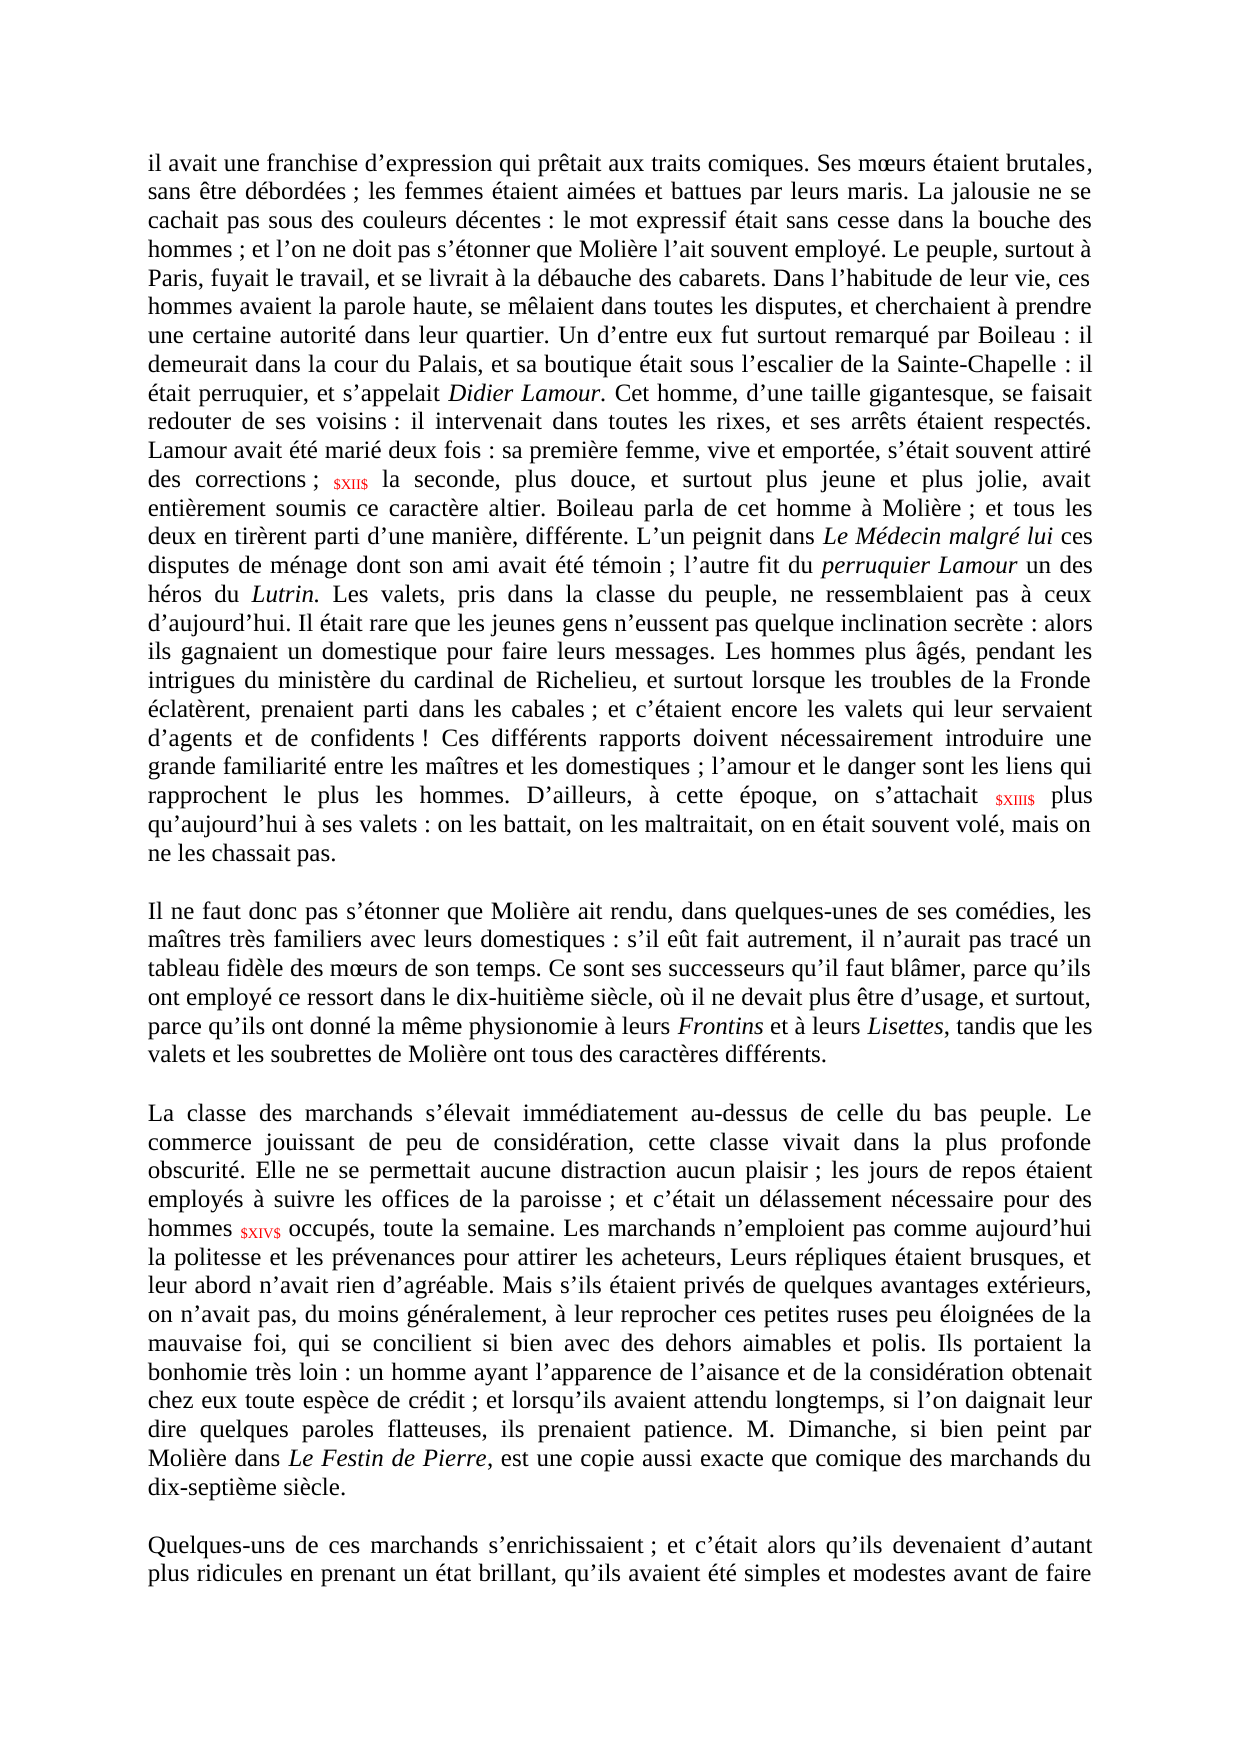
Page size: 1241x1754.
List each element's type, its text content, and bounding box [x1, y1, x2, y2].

text Il ne faut donc pas s’étonner que Molière ait rendu, dans quelques-unes de ses comédies, les maîtres très familiers avec leurs domestiques : s’il eût fait autrement, il n’aurait pas tracé un tableau fidèle des mœurs de son temps. Ce sont ses successeurs qu’il faut blâmer, parce qu’ils ont employé ce ressort dans le dix-huitième siècle, où il ne devait plus être d’usage, et surtout, parce qu’ils ont donné la même physionomie à leurs Frontins et à leurs Lisettes, tandis que les valets et les soubrettes de Molière ont tous des caractères différents. [148, 896, 1093, 1068]
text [148, 1530, 1093, 1587]
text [148, 148, 1093, 866]
text La classe des marchands s’élevait immédiatement au-dessus de celle du bas peuple. Le commerce jouissant de peu de considération, cette classe vivait dans la plus profonde obscurité. Elle ne se permettait aucune distraction aucun plaisir ; les jours de repos étaient employés à suivre les offices de la paroisse ; et c’était un délassement nécessaire pour des hommes $XIV$ occupés, toute la semaine. Les marchands n’emploient pas comme aujourd’hui la politesse et les prévenances pour attirer les acheteurs, Leurs répliques étaient brusques, et leur abord n’avait rien d’agréable. Mais s’ils étaient privés de quelques avantages extérieurs, on n’avait pas, du moins généralement, à leur reprocher ces petites ruses peu éloignées de la mauvaise foi, qui se concilient si bien avec des dehors aimables et polis. Ils portaient la bonhomie très loin : un homme ayant l’apparence de l’aisance et de la considération obtenait chez eux toute espèce de crédit ; et lorsqu’ils avaient attendu longtemps, si l’on daignait leur dire quelques paroles flatteuses, ils prenaient patience. M. Dimanche, si bien peint par Molière dans Le Festin de Pierre, est une copie aussi exacte que comique des marchands du dix-septième siècle. [148, 1098, 1093, 1500]
